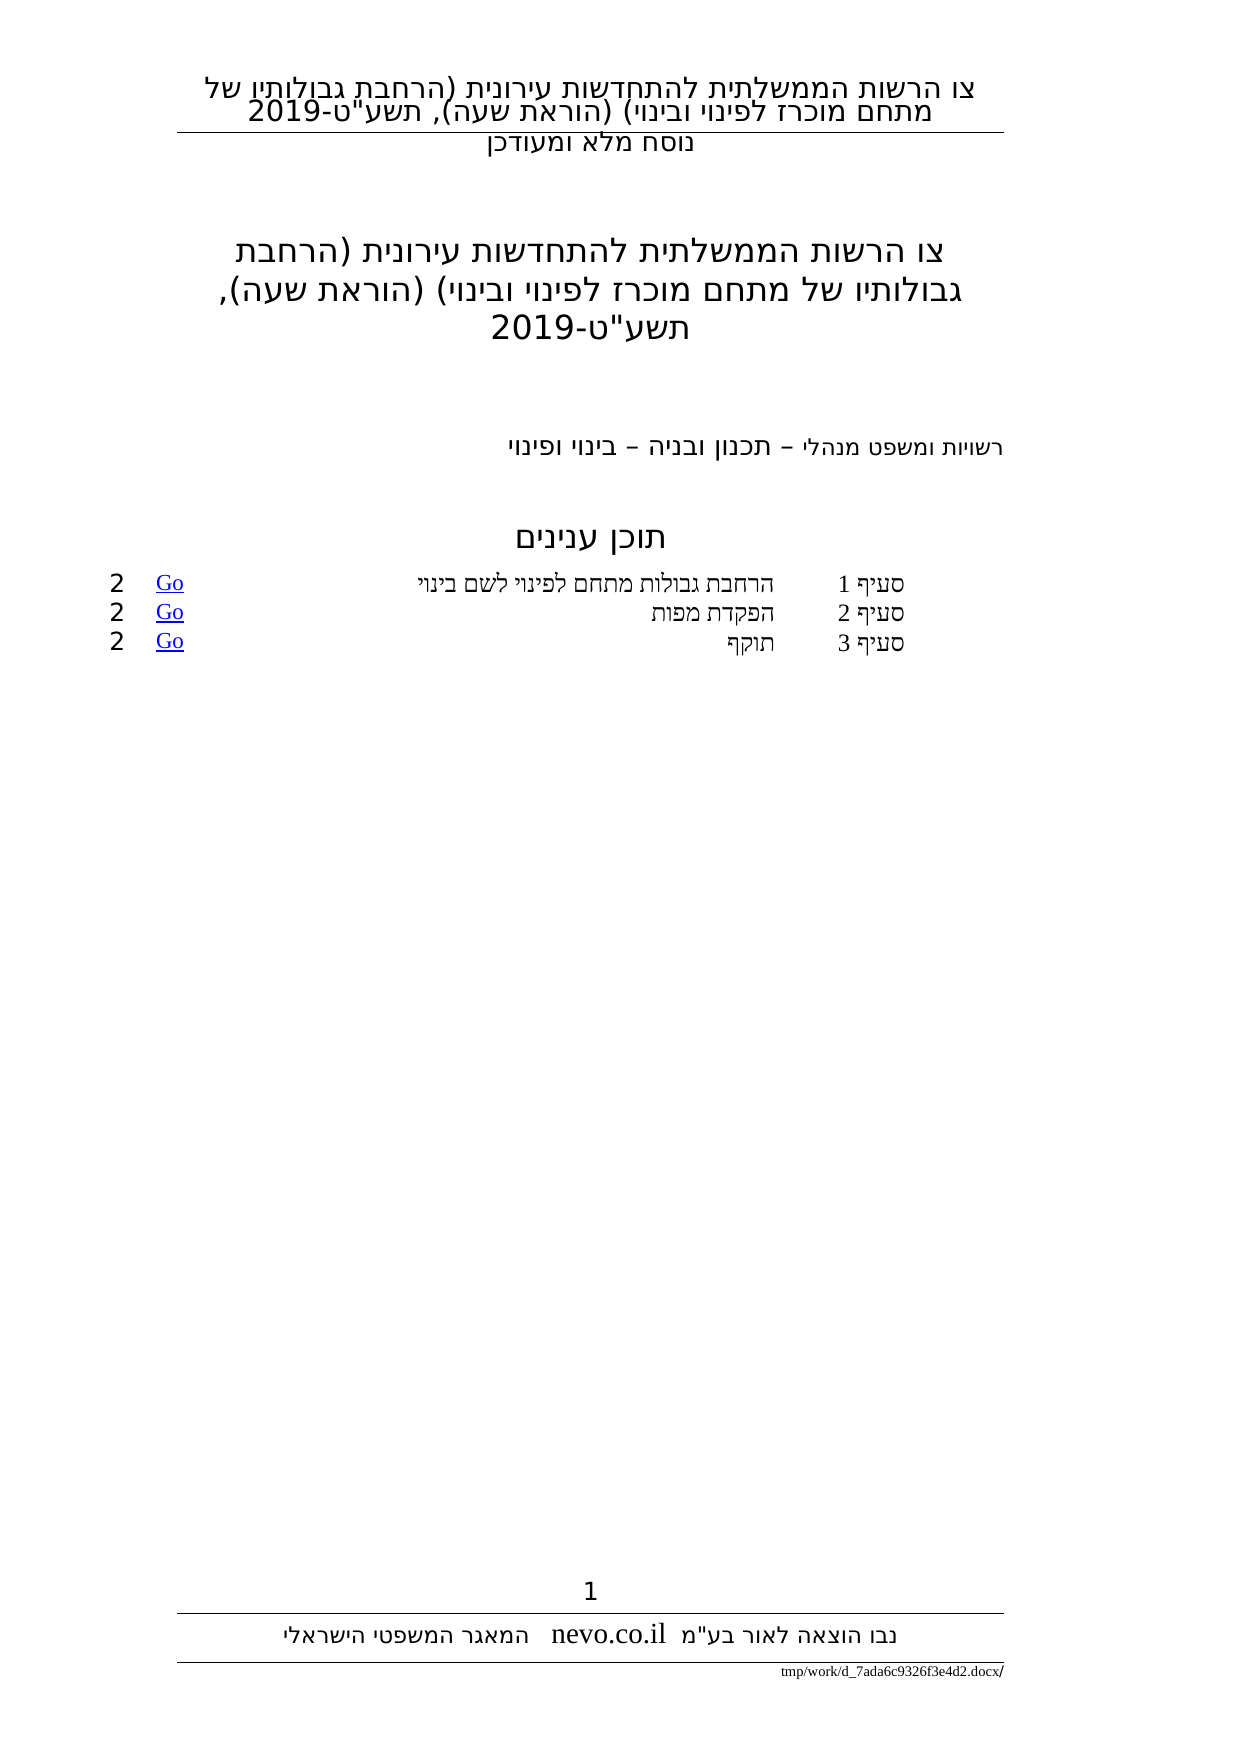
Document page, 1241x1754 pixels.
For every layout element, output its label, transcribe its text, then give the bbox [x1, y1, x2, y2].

text רשויות ומשפט מנהלי – תכנון ובניה – בינוי ופינוי [59, 430, 1004, 462]
table_cell 2 [48, 628, 136, 657]
table_cell הפקדת מפות [195, 599, 786, 628]
table_header 2 [48, 569, 136, 598]
text תוכן ענינים [177, 518, 1004, 557]
table_header הרחבת גבולות מתחם לפינוי לשם בינוי [195, 569, 786, 598]
table_cell תוקף [195, 628, 786, 657]
table_header סעיף 1 [786, 569, 916, 598]
table_cell Go [136, 599, 195, 628]
table_cell סעיף 3 [786, 628, 916, 657]
table_cell Go [136, 628, 195, 657]
table_header Go [136, 569, 195, 598]
text צו הרשות הממשלתית להתחדשות עירונית (הרחבת גבולותיו של מתחם מוכרז לפינוי ובינוי) (הוראת שעה), תשע"ט-2019 [177, 231, 1004, 348]
table_cell 2 [48, 599, 136, 628]
table_cell סעיף 2 [786, 599, 916, 628]
